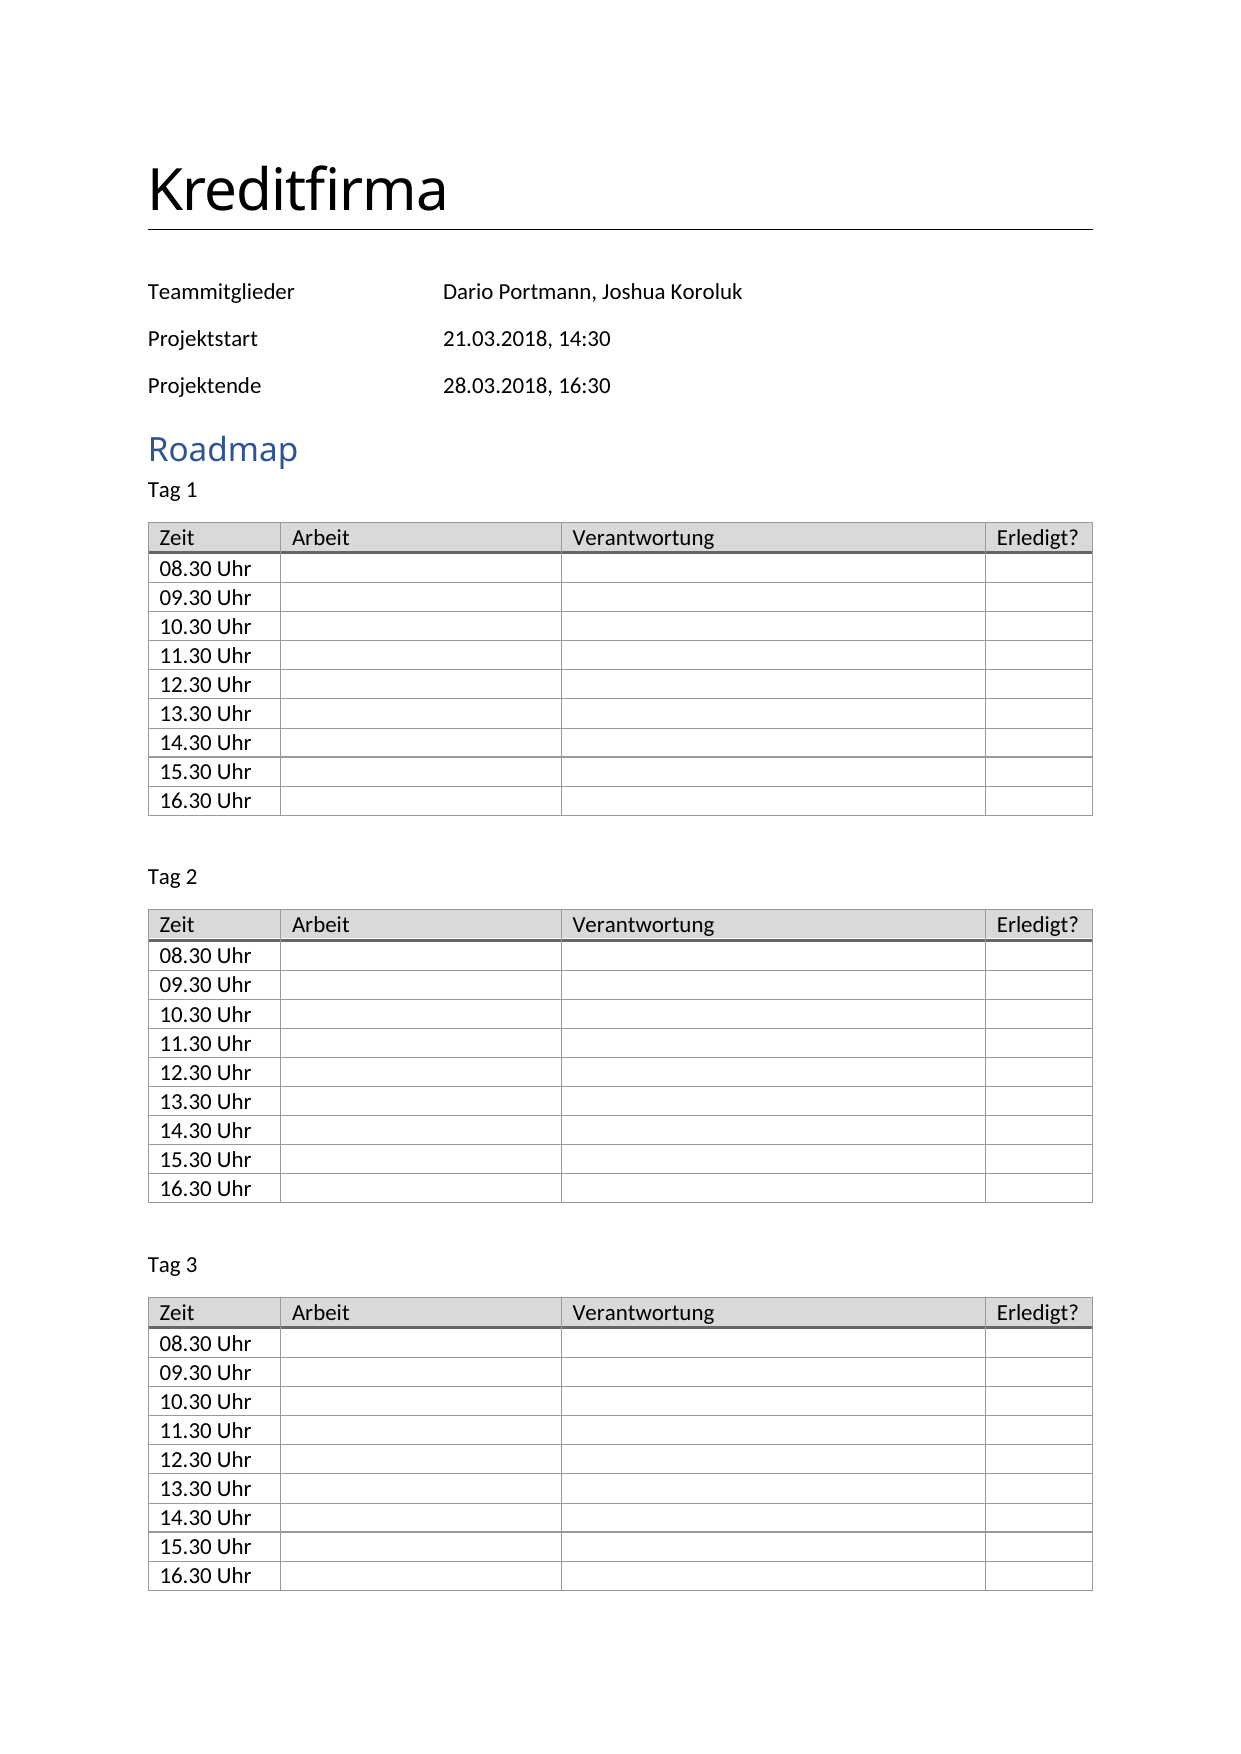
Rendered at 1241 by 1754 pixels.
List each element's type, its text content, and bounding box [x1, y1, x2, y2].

table_cell [562, 699, 985, 727]
table_cell [986, 1145, 1092, 1173]
table_header Zeit [149, 1298, 280, 1326]
table_cell [986, 1329, 1092, 1357]
table_cell [281, 971, 561, 999]
table_cell [562, 1116, 985, 1144]
table_cell [281, 1474, 561, 1502]
table_cell 12.30 Uhr [149, 1058, 280, 1086]
table_header Erledigt? [986, 910, 1092, 938]
table_header Arbeit [281, 523, 561, 551]
table_cell [986, 1562, 1092, 1589]
table_cell 16.30 Uhr [149, 1562, 280, 1589]
table_cell [562, 583, 985, 611]
table_cell 10.30 Uhr [149, 1387, 280, 1415]
table_cell [281, 583, 561, 611]
table_cell 10.30 Uhr [149, 612, 280, 640]
table_header Zeit [149, 523, 280, 551]
table_header Verantwortung [562, 1298, 985, 1326]
table_cell 13.30 Uhr [149, 1474, 280, 1502]
table_cell 11.30 Uhr [149, 1416, 280, 1444]
table_cell 13.30 Uhr [149, 1087, 280, 1115]
table_header Erledigt? [986, 523, 1092, 551]
text Tag 3 [148, 1250, 1093, 1278]
table_header Arbeit [281, 910, 561, 938]
table_cell [281, 1562, 561, 1589]
table_cell [562, 670, 985, 698]
table_cell [986, 699, 1092, 727]
table_cell 12.30 Uhr [149, 670, 280, 698]
table_cell [986, 1087, 1092, 1115]
table_cell [281, 1174, 561, 1202]
text Projektende 28.03.2018, 16:30 [148, 371, 1093, 399]
table_cell [562, 1416, 985, 1444]
table_cell 08.30 Uhr [149, 942, 280, 969]
text Teammitglieder Dario Portmann, Joshua Koroluk [148, 277, 1093, 305]
table_cell [562, 1000, 985, 1028]
table_cell 09.30 Uhr [149, 1358, 280, 1386]
table_cell 11.30 Uhr [149, 1029, 280, 1057]
table_cell 14.30 Uhr [149, 729, 280, 756]
table_cell [281, 1116, 561, 1144]
table_cell [281, 1416, 561, 1444]
table_cell [562, 641, 985, 669]
table_cell 08.30 Uhr [149, 1329, 280, 1357]
table_cell 14.30 Uhr [149, 1504, 280, 1531]
table_cell [562, 1329, 985, 1357]
table_cell [986, 1416, 1092, 1444]
table_cell [562, 554, 985, 582]
table_cell [281, 729, 561, 756]
table_cell [281, 699, 561, 727]
table_cell [986, 1533, 1092, 1561]
table_cell [562, 787, 985, 814]
table_cell 08.30 Uhr [149, 554, 280, 582]
table_cell [562, 1145, 985, 1173]
table_cell [562, 1474, 985, 1502]
table_cell 15.30 Uhr [149, 1533, 280, 1561]
table_cell [281, 1533, 561, 1561]
table_cell [986, 1000, 1092, 1028]
table_header Verantwortung [562, 523, 985, 551]
title Kreditfirma [148, 148, 1093, 229]
table_cell [281, 1087, 561, 1115]
table_cell [281, 1145, 561, 1173]
table_cell [562, 1029, 985, 1057]
table_cell [986, 971, 1092, 999]
table_cell [986, 1504, 1092, 1531]
table_cell [562, 1562, 985, 1589]
table_cell [281, 942, 561, 969]
table_cell [281, 1445, 561, 1473]
table_cell [986, 729, 1092, 756]
table_header Verantwortung [562, 910, 985, 938]
table_cell [562, 942, 985, 969]
table_cell [986, 583, 1092, 611]
table_cell [562, 1445, 985, 1473]
table_cell 16.30 Uhr [149, 787, 280, 814]
table_cell [986, 554, 1092, 582]
text Projektstart 21.03.2018, 14:30 [148, 324, 1093, 352]
table_cell [281, 1329, 561, 1357]
table_cell [562, 1174, 985, 1202]
table_cell [986, 1174, 1092, 1202]
table_cell [986, 787, 1092, 814]
table_cell [281, 1504, 561, 1531]
table_cell 09.30 Uhr [149, 971, 280, 999]
table_cell [986, 942, 1092, 969]
table_cell 16.30 Uhr [149, 1174, 280, 1202]
table_cell [986, 1445, 1092, 1473]
table_cell [562, 1533, 985, 1561]
table_cell [986, 641, 1092, 669]
table_cell [986, 1029, 1092, 1057]
table_cell [281, 1387, 561, 1415]
table_cell [281, 554, 561, 582]
table_cell [986, 670, 1092, 698]
table_cell [562, 1058, 985, 1086]
table_cell 15.30 Uhr [149, 1145, 280, 1173]
table_cell [281, 758, 561, 786]
table_cell [562, 1387, 985, 1415]
table_cell [281, 670, 561, 698]
table_cell 15.30 Uhr [149, 758, 280, 786]
table_cell 11.30 Uhr [149, 641, 280, 669]
subtitle Roadmap [148, 426, 1093, 471]
table_cell [562, 758, 985, 786]
table_cell [986, 1116, 1092, 1144]
table_cell [281, 641, 561, 669]
table_header Zeit [149, 910, 280, 938]
table_cell [562, 1358, 985, 1386]
table_cell [281, 612, 561, 640]
table_cell [986, 1058, 1092, 1086]
table_cell [281, 1000, 561, 1028]
table_cell 09.30 Uhr [149, 583, 280, 611]
table_cell [562, 1504, 985, 1531]
table_cell 14.30 Uhr [149, 1116, 280, 1144]
table_cell [986, 1387, 1092, 1415]
table_cell [986, 1358, 1092, 1386]
table_cell [986, 612, 1092, 640]
table_cell [562, 1087, 985, 1115]
table_cell [562, 612, 985, 640]
table_cell 13.30 Uhr [149, 699, 280, 727]
table_header Erledigt? [986, 1298, 1092, 1326]
table_cell [281, 1058, 561, 1086]
table_header Arbeit [281, 1298, 561, 1326]
text Tag 2 [148, 862, 1093, 891]
text Tag 1 [148, 475, 1093, 503]
table_cell [562, 729, 985, 756]
table_cell [562, 971, 985, 999]
table_cell [281, 787, 561, 814]
table_cell 10.30 Uhr [149, 1000, 280, 1028]
table_cell [281, 1029, 561, 1057]
table_cell [986, 758, 1092, 786]
table_cell 12.30 Uhr [149, 1445, 280, 1473]
table_cell [986, 1474, 1092, 1502]
table_cell [281, 1358, 561, 1386]
